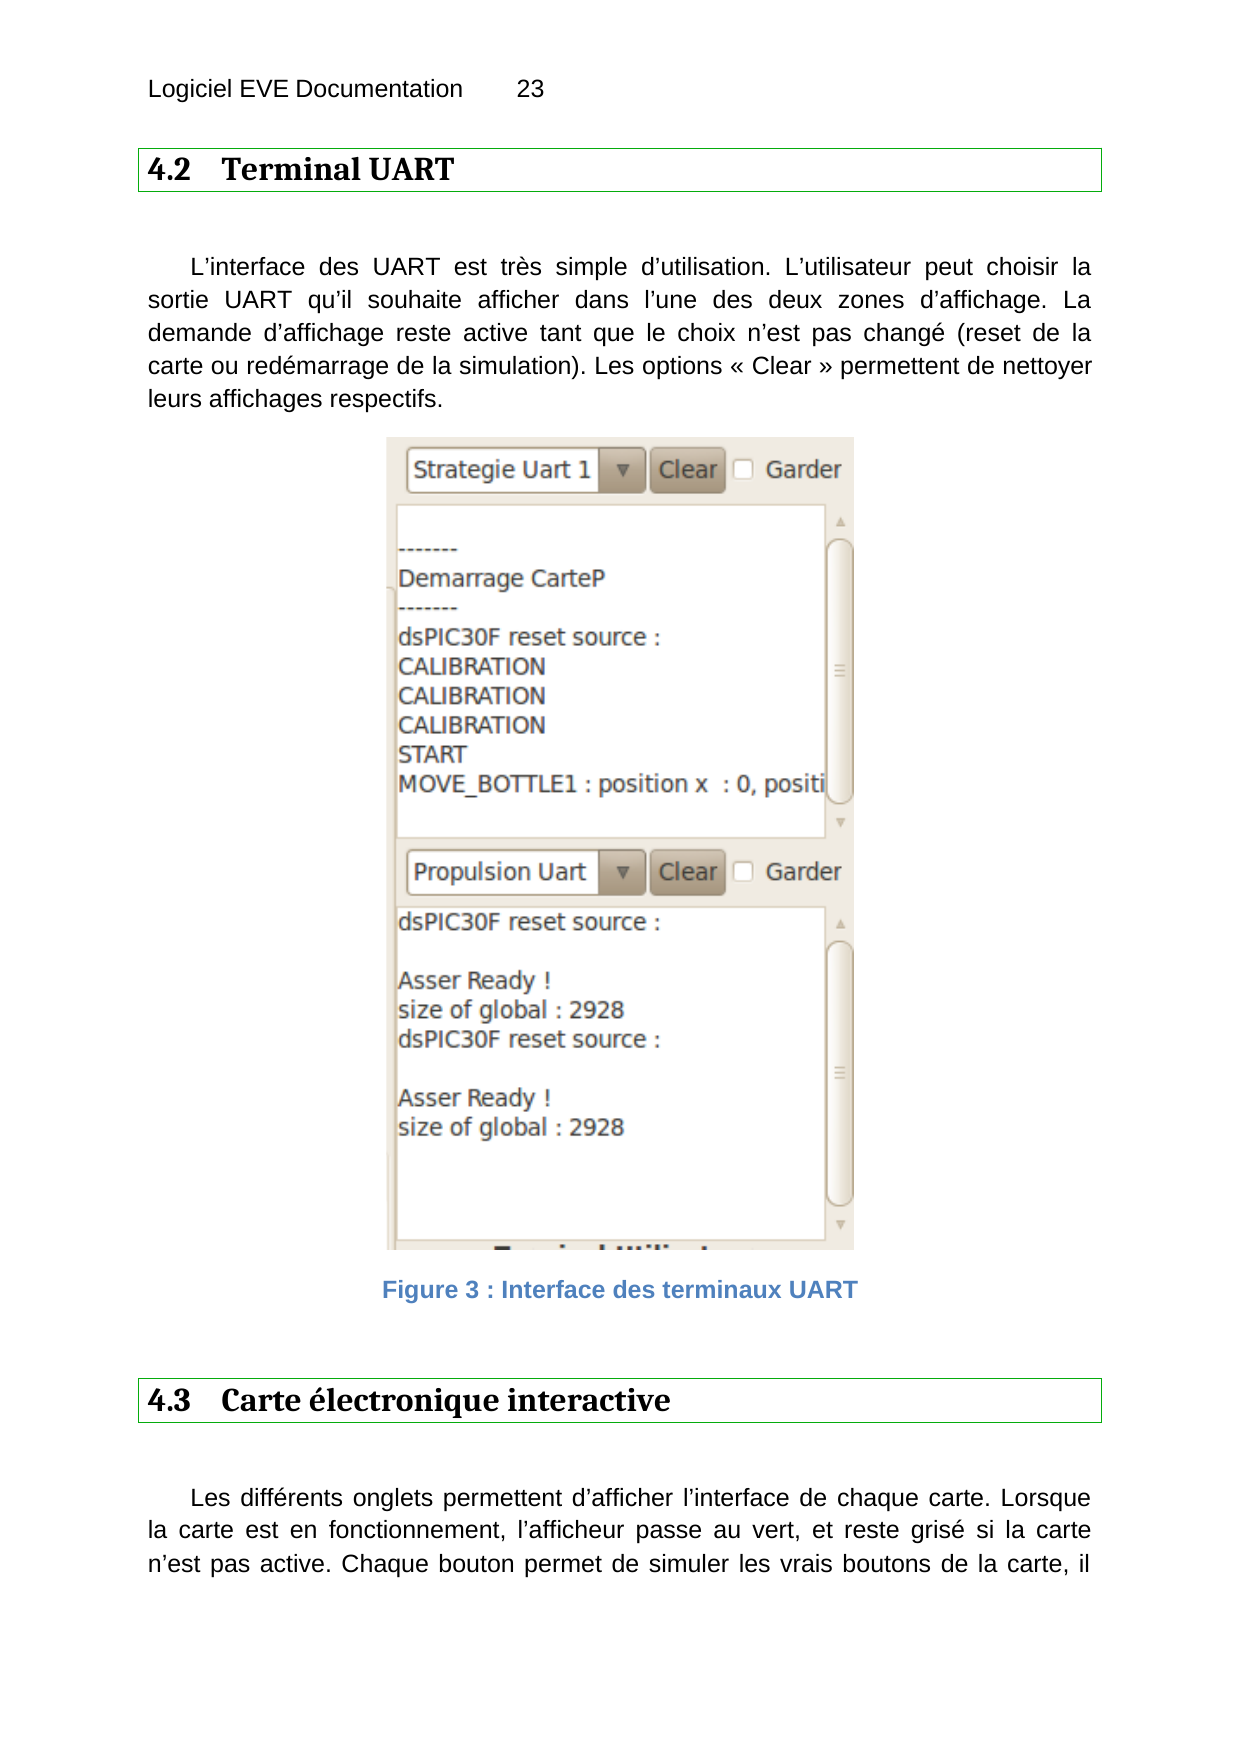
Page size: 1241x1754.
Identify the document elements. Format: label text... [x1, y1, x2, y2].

text L’interface des UART est très simple d’utilisation. L’utilisateur peut choisir la sortie UART qu’il souhaite afficher dans l’une des deux zones d’affichage. La demande d’affichage reste active tant que le choix n’est pas changé (reset de la carte ou redémarrage de la simulation). Les options « Clear » permettent de nettoyer leurs affichages respectifs. [148, 252, 1093, 413]
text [148, 1482, 1093, 1577]
picture [386, 437, 854, 1250]
subtitle Carte électronique interactive [139, 1379, 1101, 1422]
text Figure 3 : Interface des terminaux UART [148, 1275, 1093, 1304]
subtitle Terminal UART [139, 149, 1101, 191]
